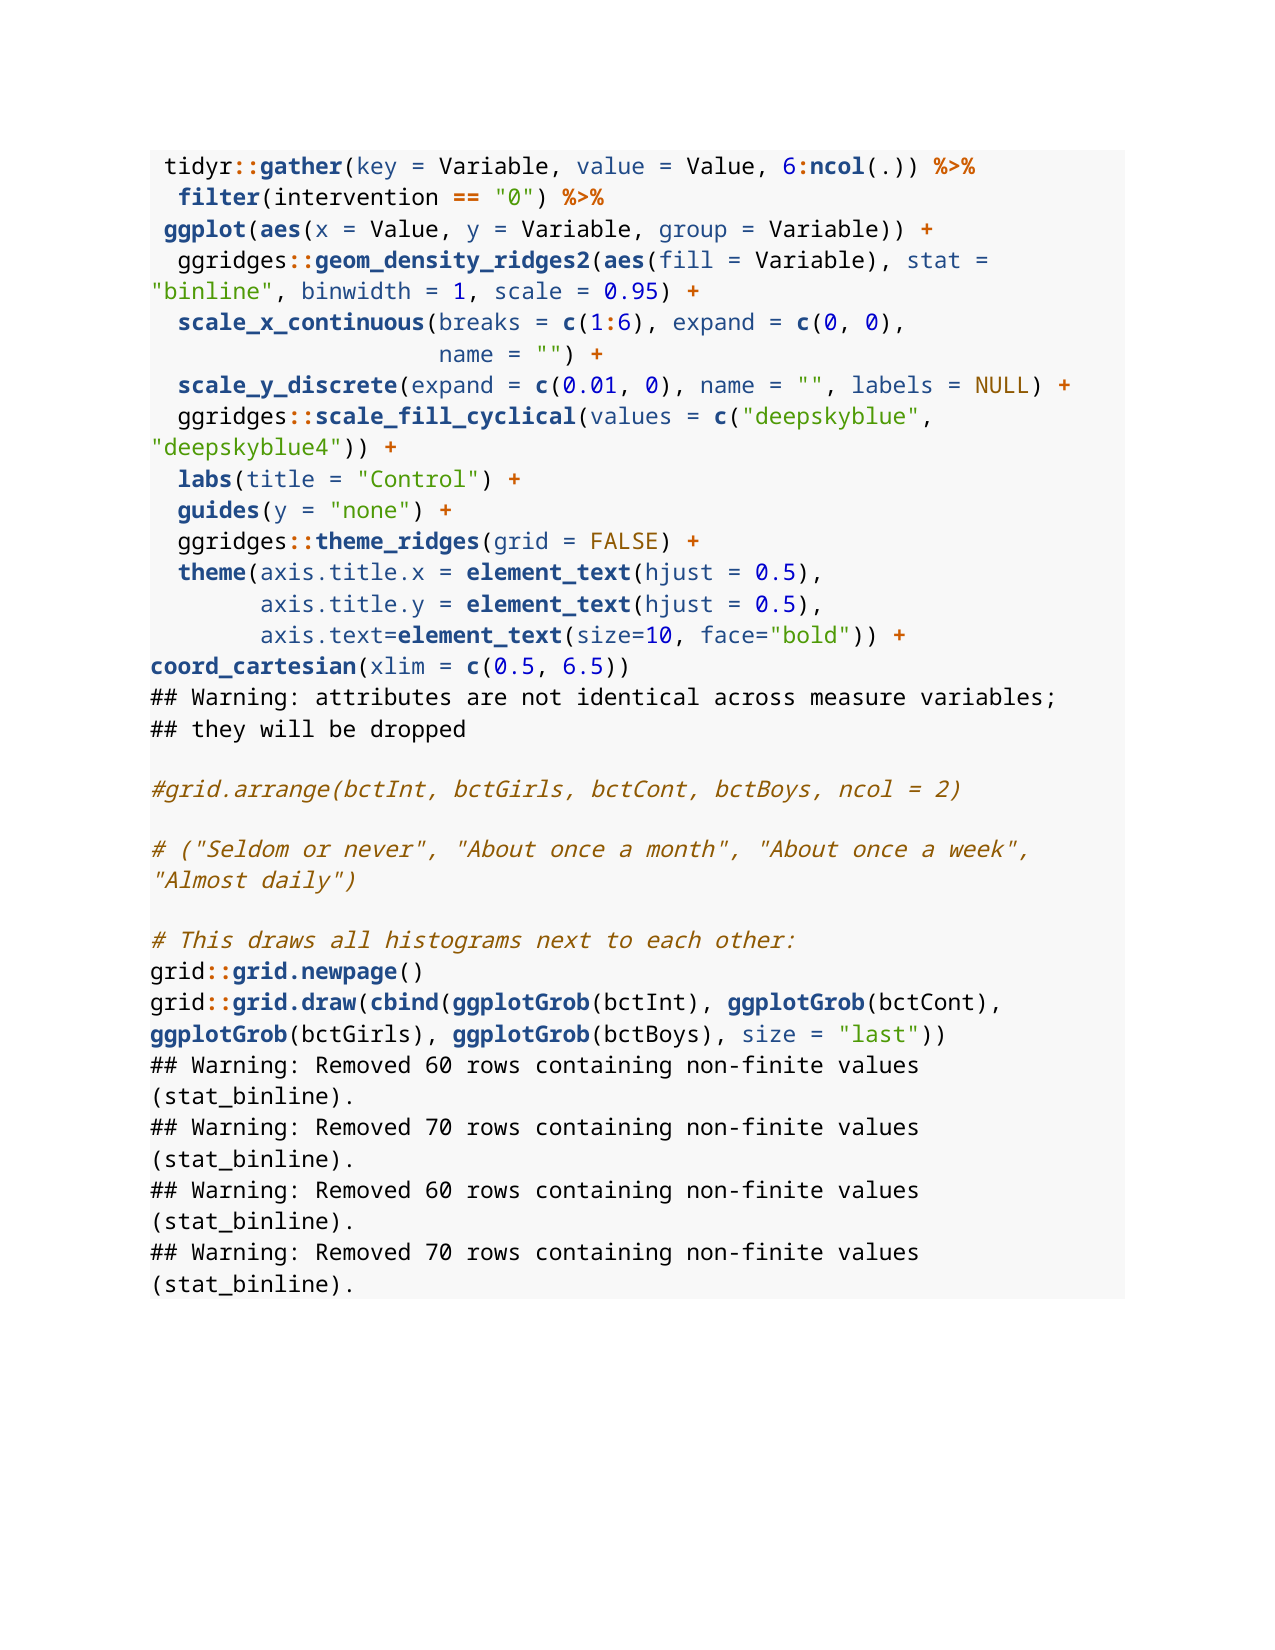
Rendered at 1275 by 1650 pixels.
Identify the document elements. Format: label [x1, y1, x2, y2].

text [150, 150, 1125, 1299]
